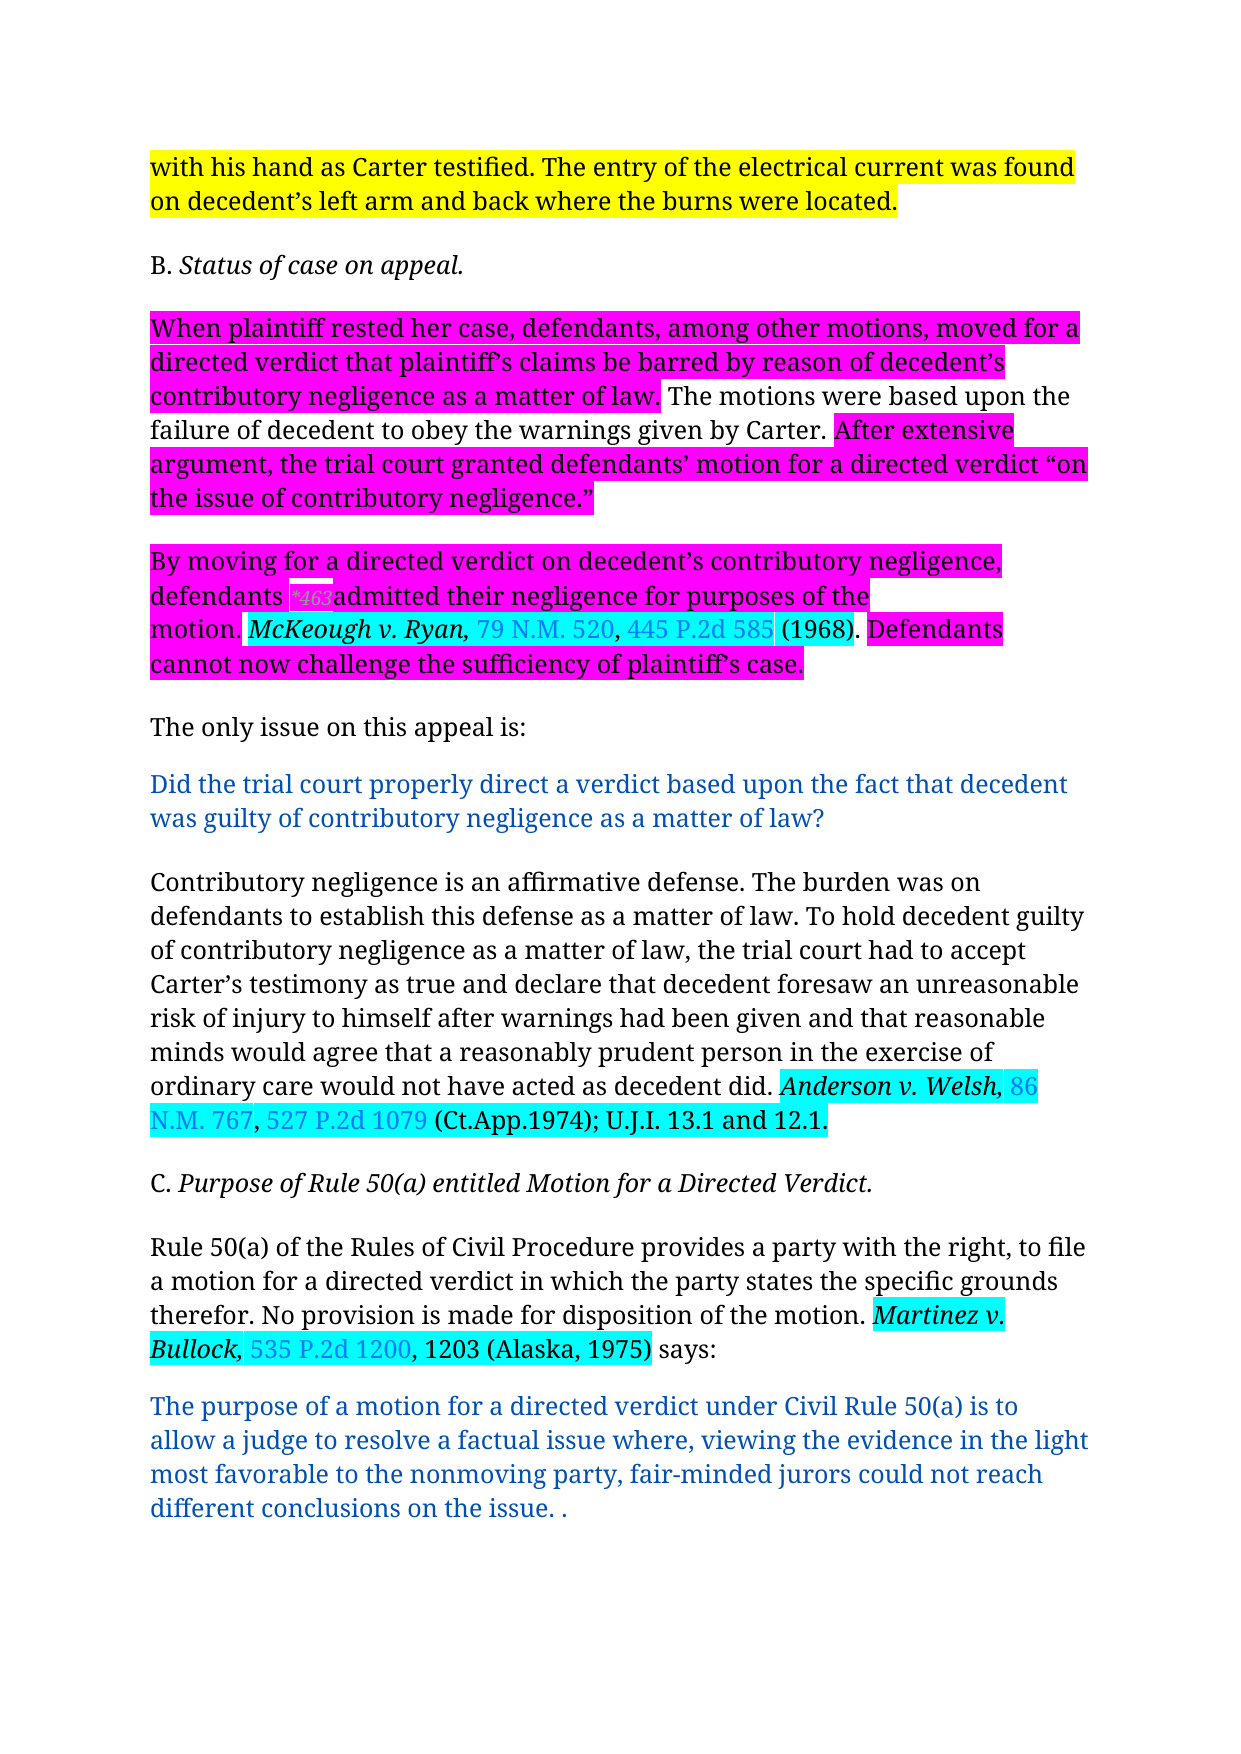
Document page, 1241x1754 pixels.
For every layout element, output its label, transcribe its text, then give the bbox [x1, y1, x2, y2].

text Did the trial court properly direct a verdict based upon the fact that decedent was guilty of contributory negligence as a matter of law? [150, 767, 1090, 835]
text The purpose of a motion for a directed verdict under Civil Rule 50(a) is to allow a judge to resolve a factual issue where, viewing the evidence in the light most favorable to the nonmoving party, fair-minded jurors could not reach different conclusions on the issue. . [150, 1389, 1090, 1525]
text The only issue on this appeal is: [150, 709, 1090, 743]
text Contributory negligence is an affirmative defense. The burden was on defendants to establish this defense as a matter of law. To hold decedent guilty of contributory negligence as a matter of law, the trial court had to accept Carter’s testimony as true and declare that decedent foresaw an unreasonable risk of injury to himself after warnings had been given and that reasonable minds would agree that a reasonably prudent person in the exercise of ordinary care would not have acted as decedent did. Anderson v. Welsh, 86 N.M. 767, 527 P.2d 1079 (Ct.App.1974); U.J.I. 13.1 and 12.1. [150, 864, 1090, 1137]
text When plaintiff rested her case, defendants, among other motions, moved for a directed verdict that plaintiff’s claims be barred by reason of decedent’s contributory negligence as a matter of law. The motions were based upon the failure of decedent to obey the warnings given by Carter. After extensive argument, the trial court granted defendants’ motion for a directed verdict “on the issue of contributory negligence.” [150, 311, 1090, 515]
text Rule 50(a) of the Rules of Civil Procedure provides a party with the right, to file a motion for a directed verdict in which the party states the specific grounds therefor. No provision is made for disposition of the motion. Martinez v. Bullock, 535 P.2d 1200, 1203 (Alaska, 1975) says: [150, 1229, 1090, 1365]
text B. Status of case on appeal. [150, 247, 1090, 281]
text C. Purpose of Rule 50(a) entitled Motion for a Directed Verdict. [150, 1166, 1090, 1200]
text By moving for a directed verdict on decedent’s contributory negligence, defendants *463admitted their negligence for purposes of the motion. McKeough v. Ryan, 79 N.M. 520, 445 P.2d 585 (1968). Defendants cannot now challenge the sufficiency of plaintiff’s case. [804, 544, 1090, 680]
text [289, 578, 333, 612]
